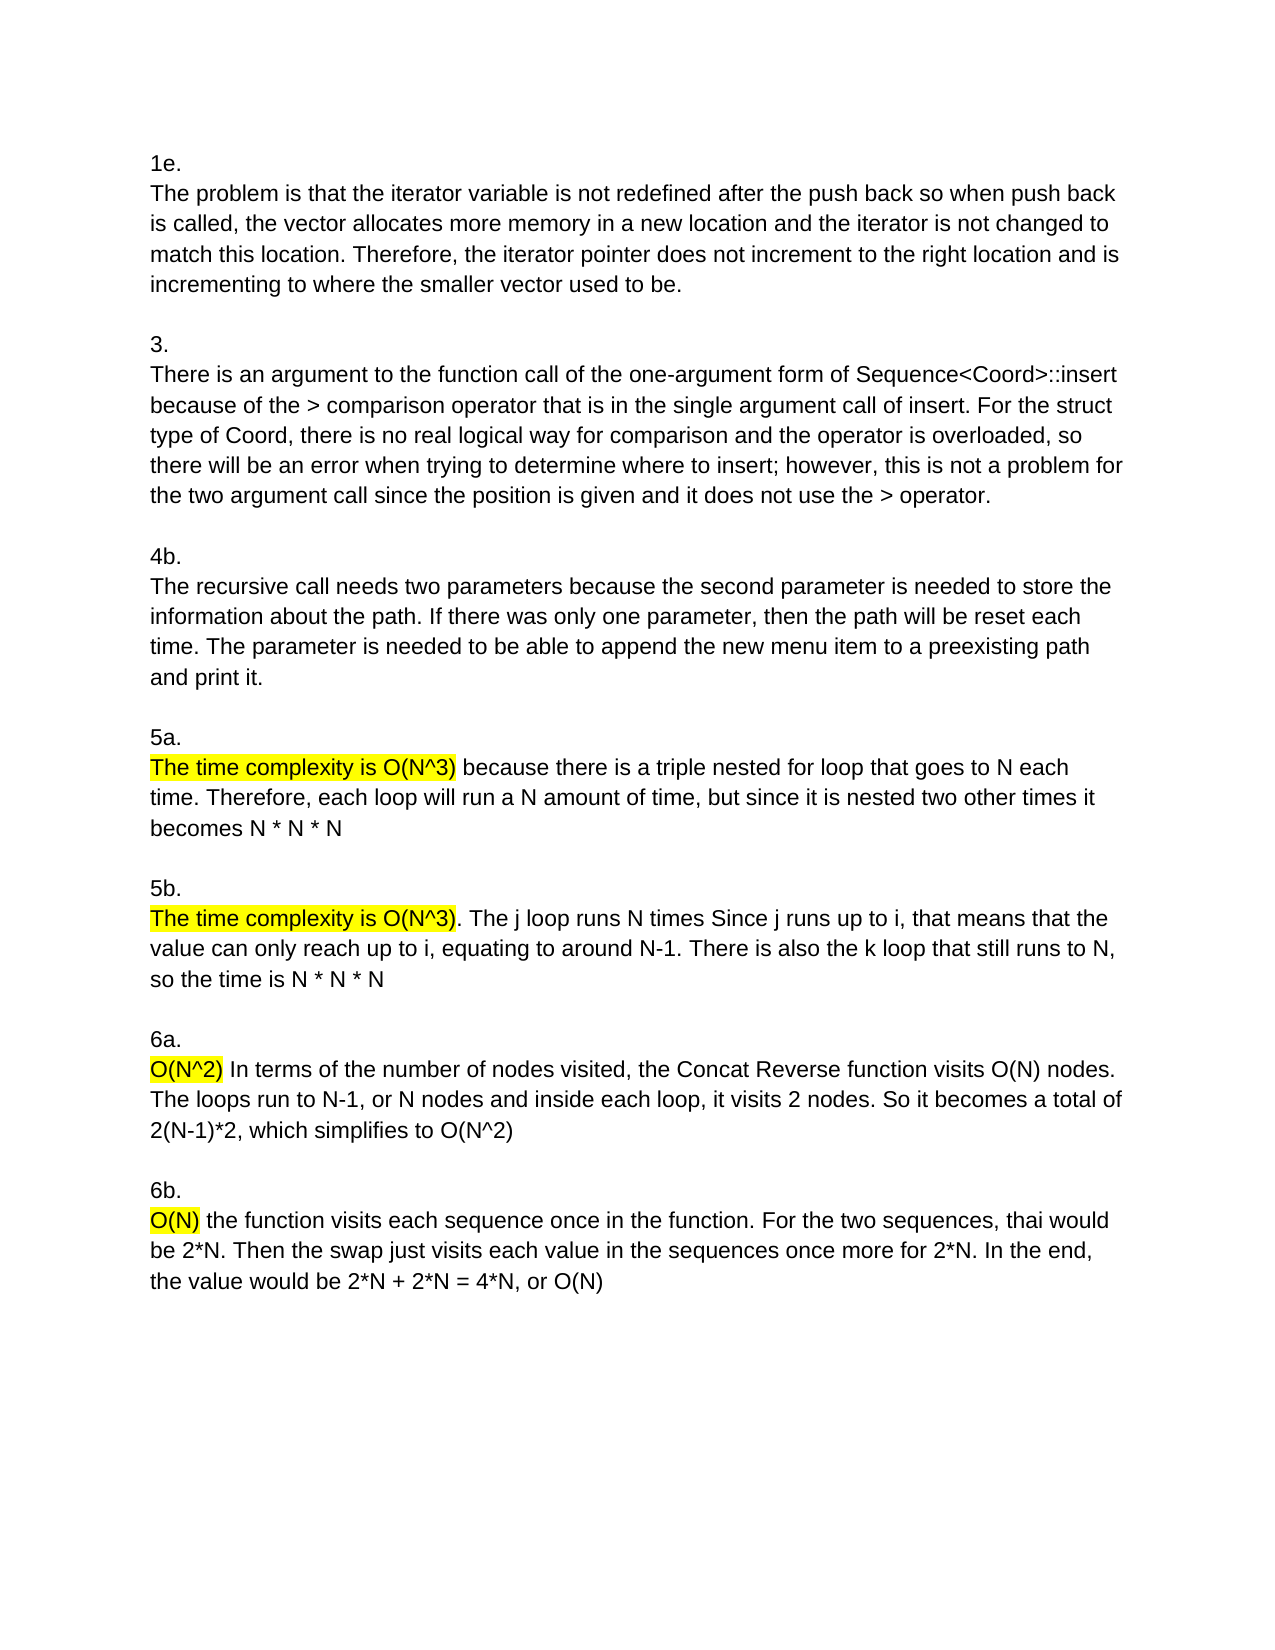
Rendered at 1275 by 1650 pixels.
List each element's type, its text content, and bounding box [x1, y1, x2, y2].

text 5b. [150, 875, 1125, 901]
text O(N^2) In terms of the number of nodes visited, the Concat Reverse function visits O(N) nodes. The loops run to N-1, or N nodes and inside each loop, it visits 2 nodes. So it becomes a total of 2(N-1)*2, which simplifies to O(N^2) [150, 1056, 1125, 1143]
text The time complexity is O(N^3). The j loop runs N times Since j runs up to i, that means that the value can only reach up to i, equating to around N-1. There is also the k loop that still runs to N, so the time is N * N * N [150, 905, 1125, 992]
text There is an argument to the function call of the one-argument form of Sequence<Coord>::insert because of the > comparison operator that is in the single argument call of insert. For the struct type of Coord, there is no real logical way for comparison and the operator is overloaded, so there will be an error when trying to determine where to insert; however, this is not a problem for the two argument call since the position is given and it does not use the > operator. [150, 361, 1125, 509]
text 5a. [150, 724, 1125, 750]
text 3. [150, 331, 1125, 358]
text 6b. [150, 1177, 1125, 1203]
text O(N) the function visits each sequence once in the function. For the two sequences, thai would be 2*N. Then the swap just visits each value in the sequences once more for 2*N. In the end, the value would be 2*N + 2*N = 4*N, or O(N) [150, 1207, 1125, 1294]
text 4b. [150, 543, 1125, 569]
text The recursive call needs two parameters because the second parameter is needed to store the information about the path. If there was only one parameter, then the path will be reset each time. The parameter is needed to be able to append the new menu item to a preexisting path and print it. [150, 573, 1125, 690]
text 1e. [150, 150, 1125, 176]
text The time complexity is O(N^3) because there is a triple nested for loop that goes to N each time. Therefore, each loop will run a N amount of time, but since it is nested two other times it becomes N * N * N [150, 754, 1125, 841]
text 6a. [150, 1026, 1125, 1052]
text The problem is that the iterator variable is not redefined after the push back so when push back is called, the vector allocates more memory in a new location and the iterator is not changed to match this location. Therefore, the iterator pointer does not increment to the right location and is incrementing to where the smaller vector used to be. [150, 180, 1125, 297]
